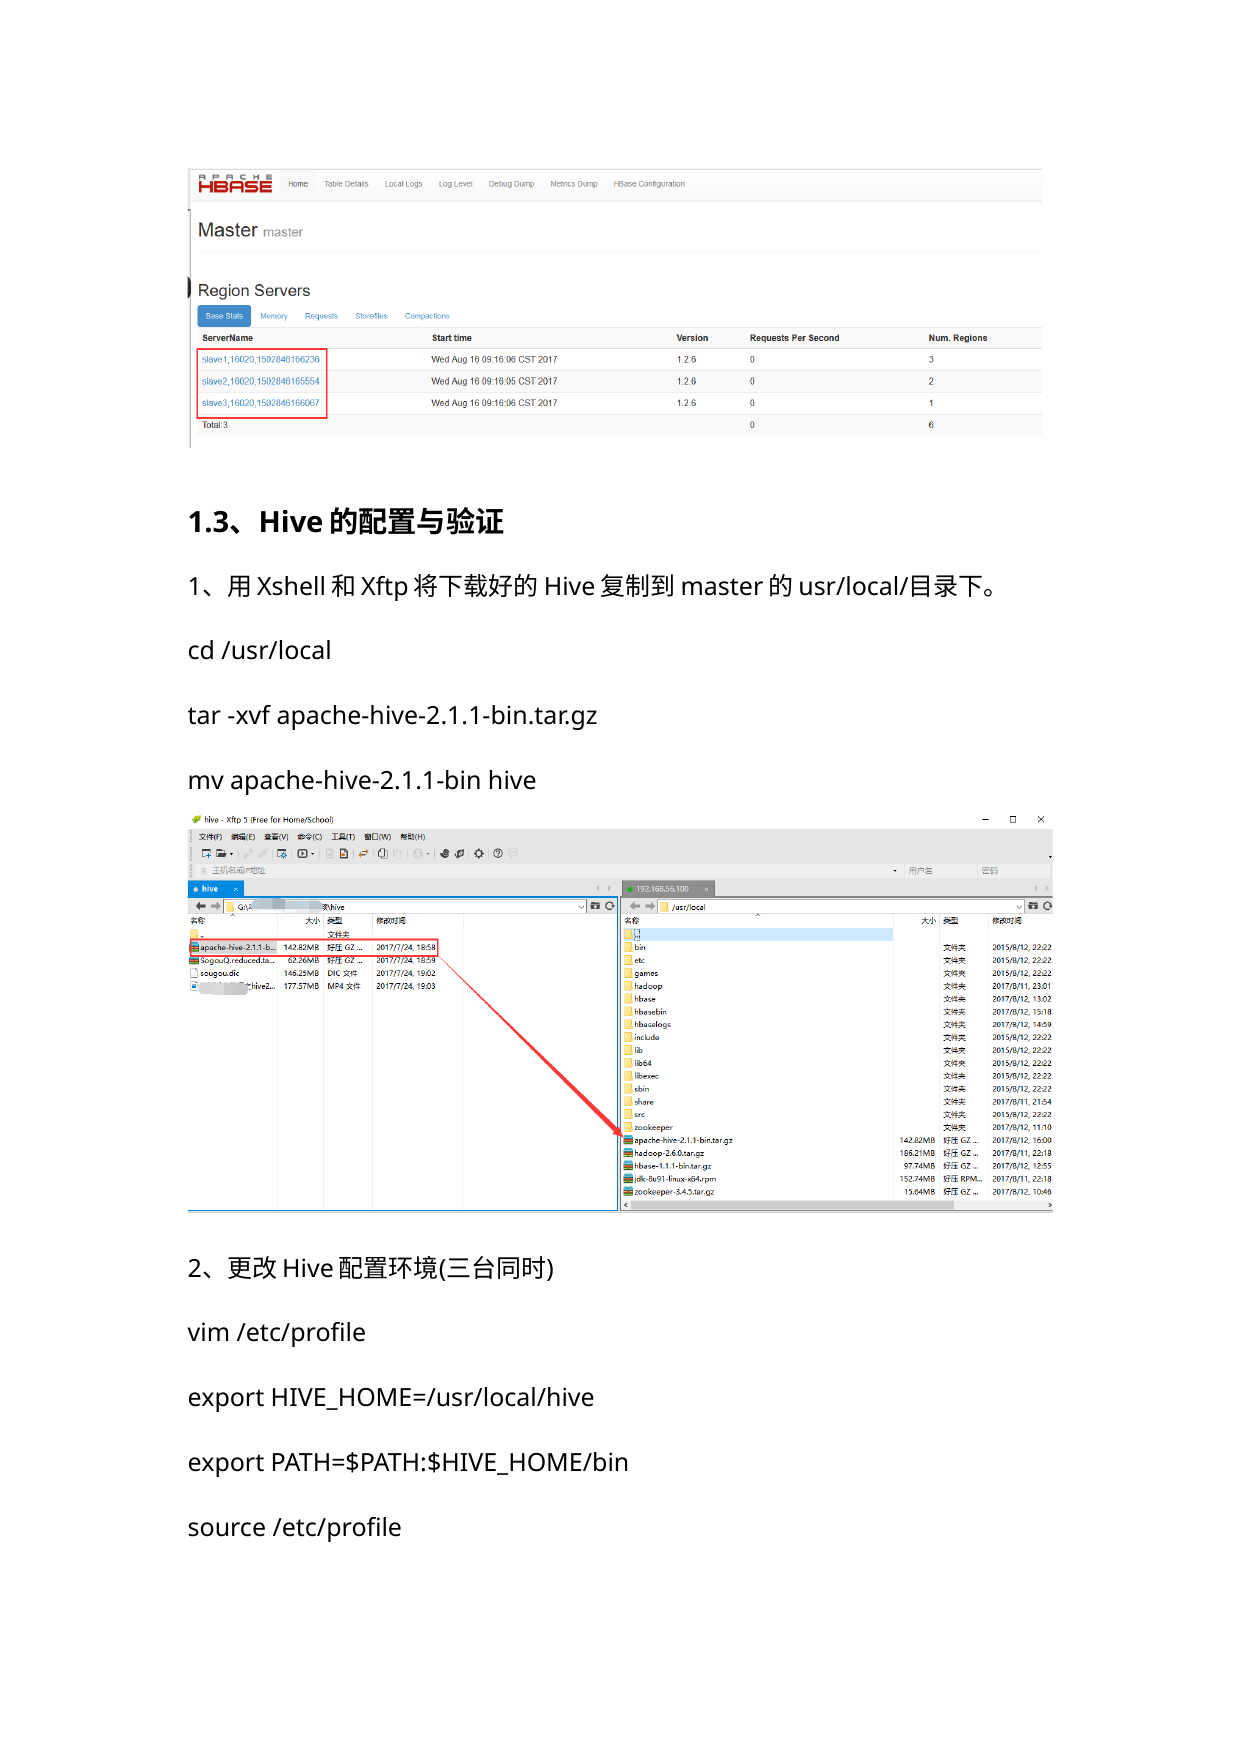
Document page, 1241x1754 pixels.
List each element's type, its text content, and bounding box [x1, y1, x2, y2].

text vim /etc/profile [187, 1299, 1053, 1364]
text tar -xvf apache-hive-2.1.1-bin.tar.gz [187, 682, 1053, 747]
picture [187, 812, 1053, 1213]
text source /etc/profile [187, 1494, 1053, 1559]
subtitle 1.3、Hive的配置与验证 [187, 487, 1053, 552]
text cd /usr/local [187, 617, 1053, 682]
text 1、用Xshell和Xftp将下载好的Hive复制到master的usr/local/目录下。 [187, 552, 1053, 617]
text 2、更改Hive配置环境(三台同时) [187, 1234, 1053, 1299]
text export PATH=$PATH:$HIVE_HOME/bin [187, 1429, 1053, 1494]
picture [187, 168, 1043, 448]
text export HIVE_HOME=/usr/local/hive [187, 1364, 1053, 1429]
text mv apache-hive-2.1.1-bin hive [187, 747, 1053, 812]
